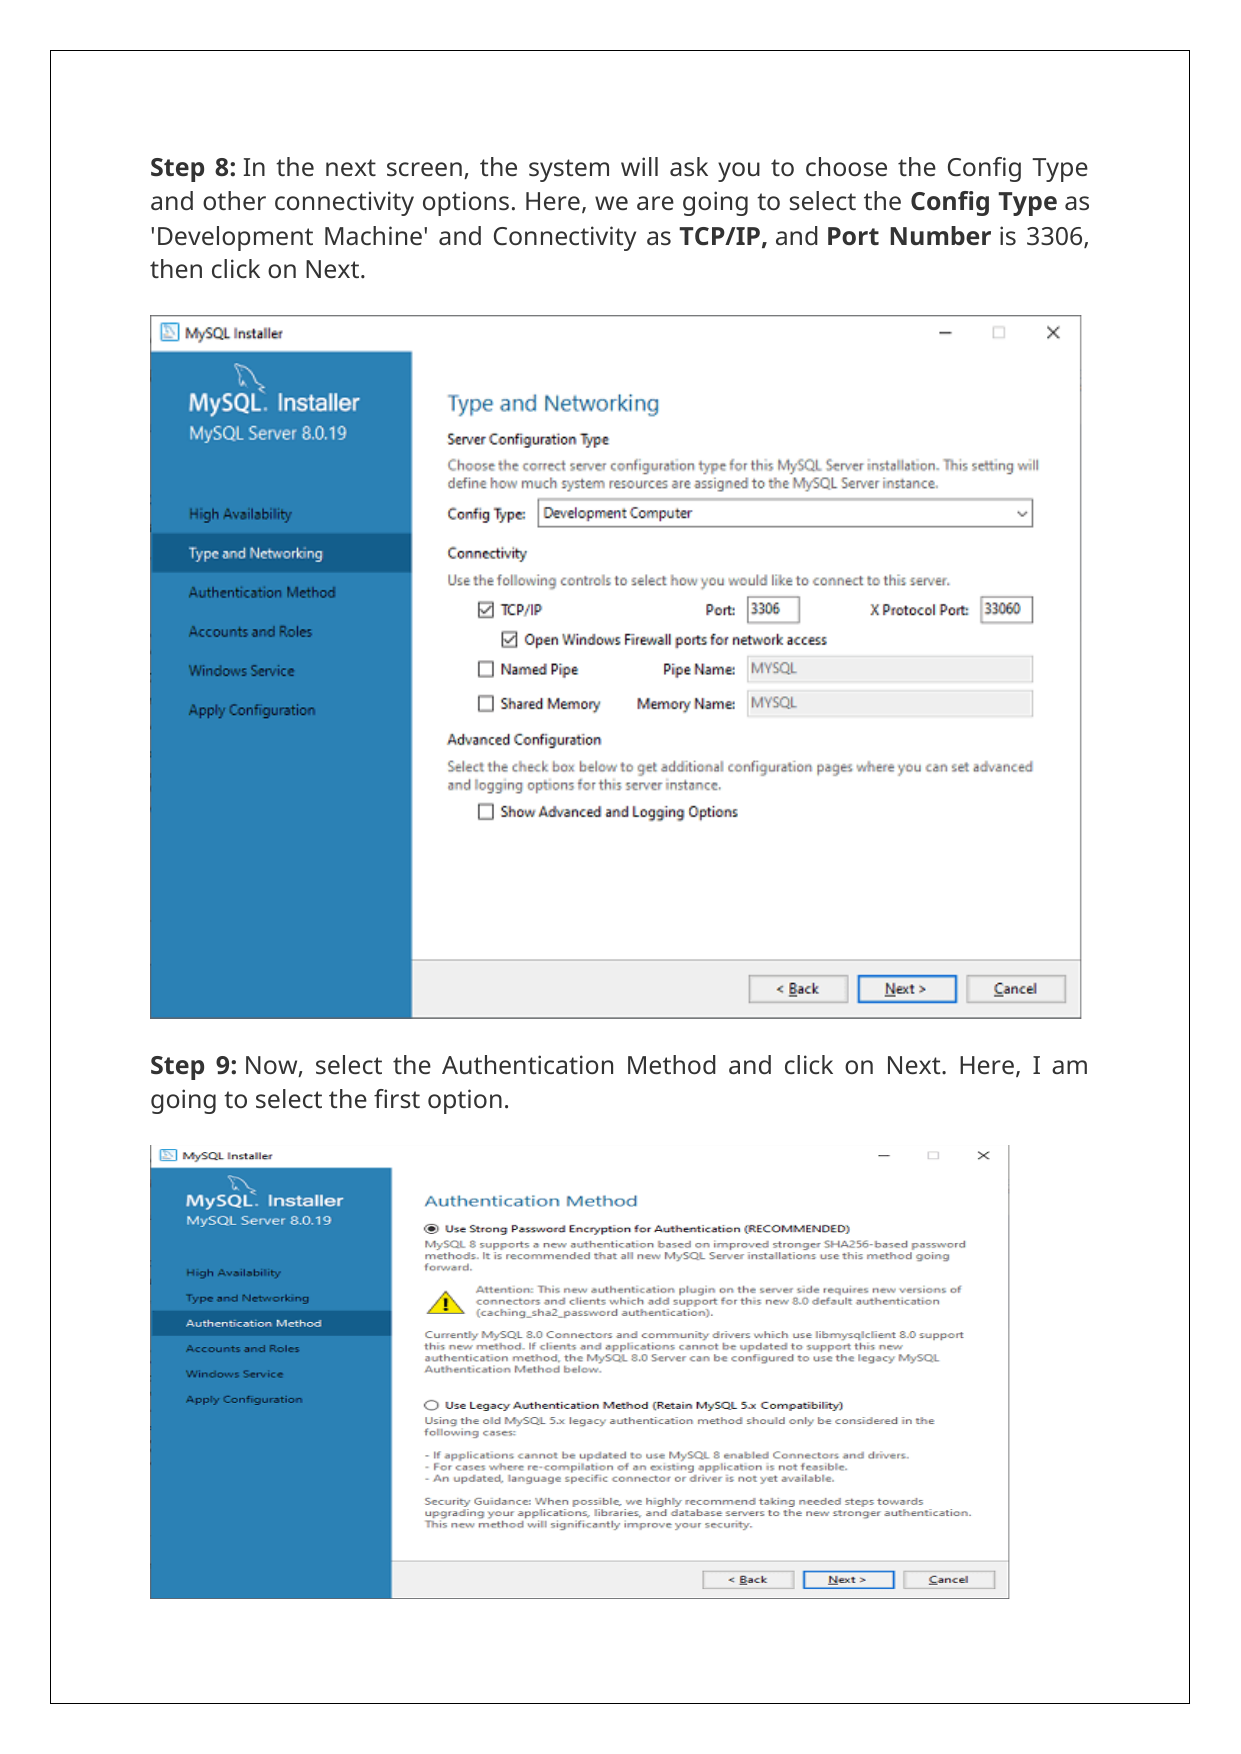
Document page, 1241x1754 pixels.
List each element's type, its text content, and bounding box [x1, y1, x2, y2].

picture [150, 315, 1082, 1019]
text Step 9: Now, select the Authentication Method and click on Next. Here, I am going to select the first option. [150, 1048, 1090, 1116]
text Step 8: In the next screen, the system will ask you to choose the Config Type and other connectivity options. Here, we are going to select the Config Type as 'Development Machine' and Connectivity as TCP/IP, and Port Number is 3306, then click on Next. [150, 150, 1090, 286]
picture [150, 1145, 1010, 1599]
